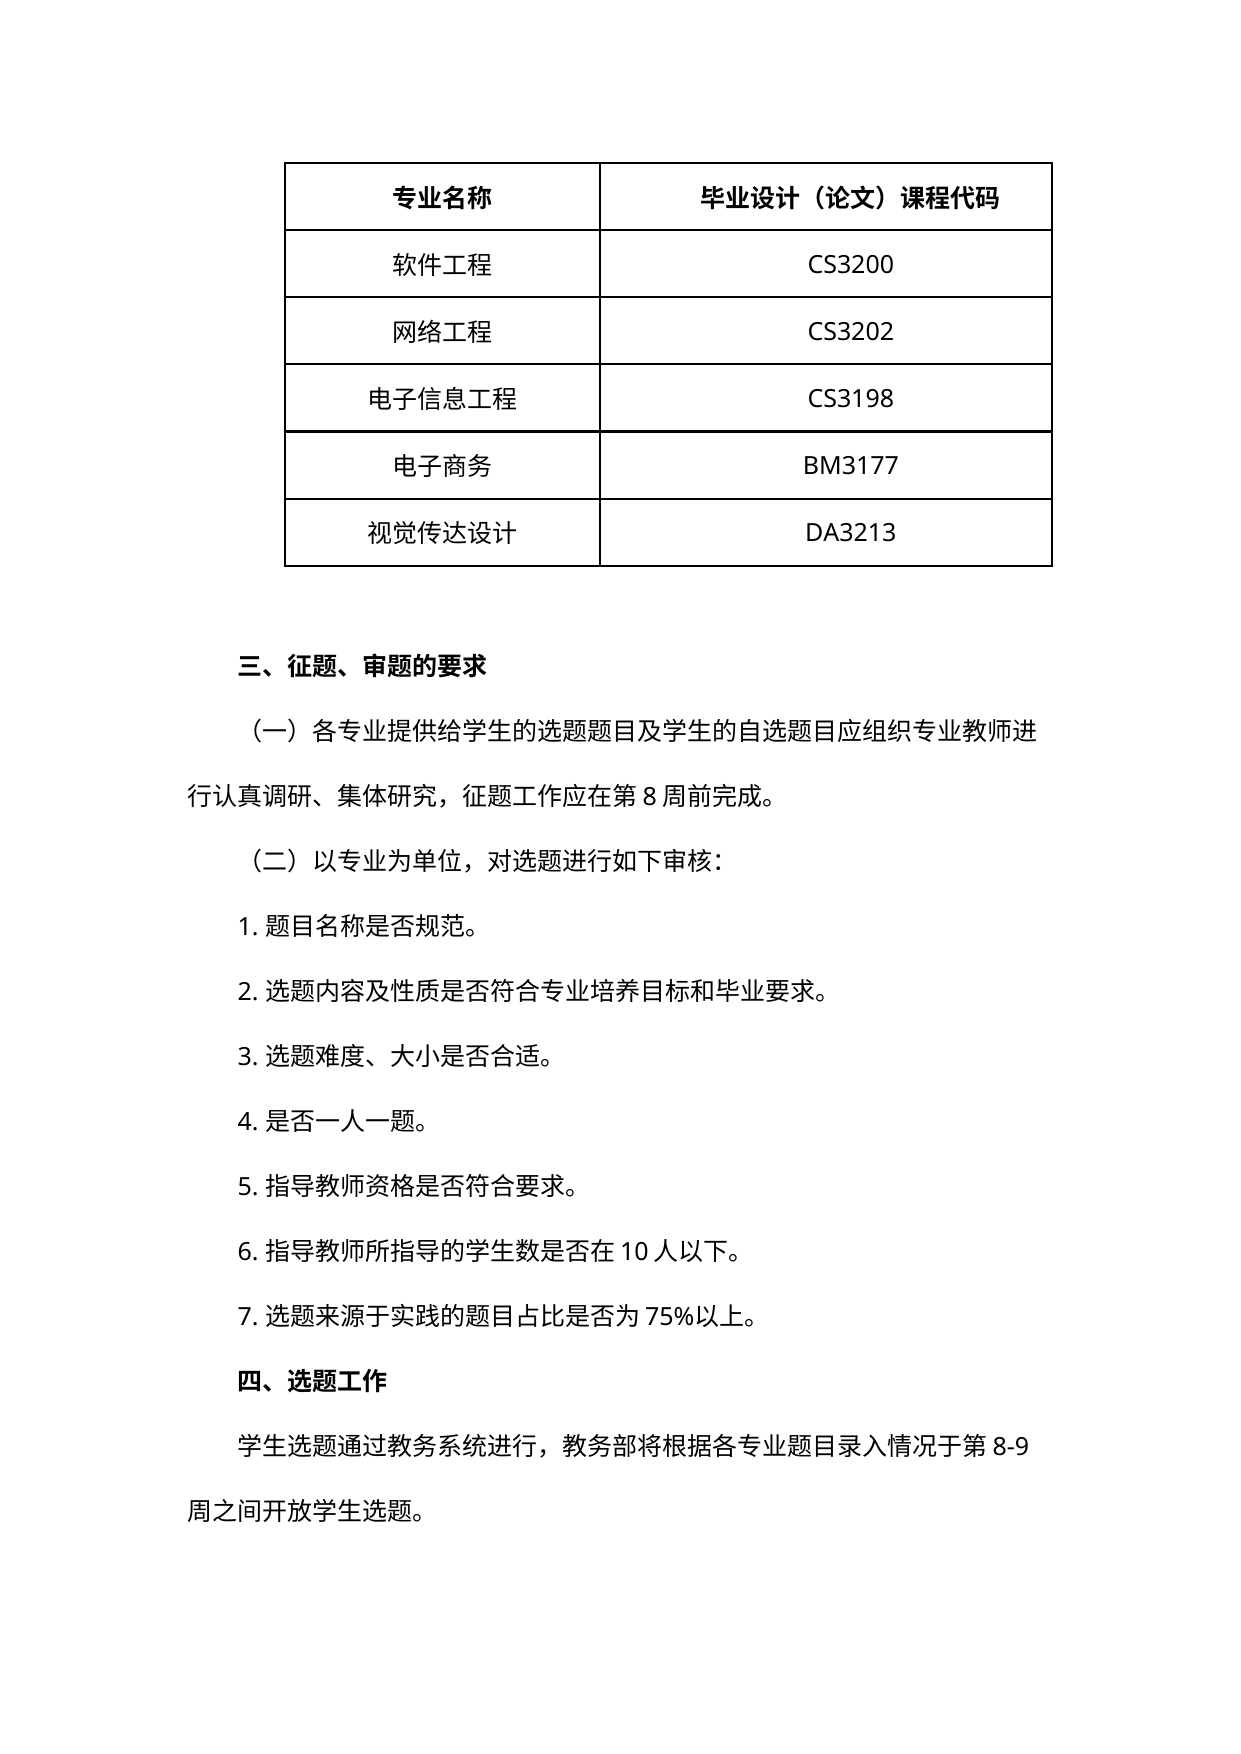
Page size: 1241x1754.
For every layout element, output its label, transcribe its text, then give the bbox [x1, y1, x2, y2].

text （二）以专业为单位，对选题进行如下审核： [187, 827, 1053, 892]
table_cell CS3200 [601, 231, 1051, 296]
table_cell 网络工程 [286, 298, 599, 363]
table_header 专业名称 [286, 164, 599, 229]
table_cell DA3213 [601, 500, 1051, 564]
text 7. 选题来源于实践的题目占比是否为75%以上。 [187, 1282, 1053, 1347]
table_cell 视觉传达设计 [286, 500, 599, 564]
table_cell BM3177 [601, 433, 1051, 497]
table_cell CS3198 [601, 365, 1051, 430]
text 四、选题工作 [187, 1347, 1053, 1412]
text （一）各专业提供给学生的选题题目及学生的自选题目应组织专业教师进行认真调研、集体研究，征题工作应在第8周前完成。 [187, 697, 1053, 827]
table_cell CS3202 [601, 298, 1051, 363]
text 三、征题、审题的要求 [187, 632, 1053, 697]
text 4. 是否一人一题。 [187, 1087, 1053, 1152]
text 学生选题通过教务系统进行，教务部将根据各专业题目录入情况于第8-9周之间开放学生选题。 [187, 1412, 1053, 1542]
table_cell 电子商务 [286, 433, 599, 497]
text 5. 指导教师资格是否符合要求。 [187, 1152, 1053, 1217]
text 1. 题目名称是否规范。 [187, 892, 1053, 957]
table_cell 软件工程 [286, 231, 599, 296]
text 3. 选题难度、大小是否合适。 [187, 1022, 1053, 1087]
table_header 毕业设计（论文）课程代码 [601, 164, 1051, 229]
text 2. 选题内容及性质是否符合专业培养目标和毕业要求。 [187, 957, 1053, 1022]
text 6. 指导教师所指导的学生数是否在10人以下。 [187, 1217, 1053, 1282]
table_cell 电子信息工程 [286, 365, 599, 430]
